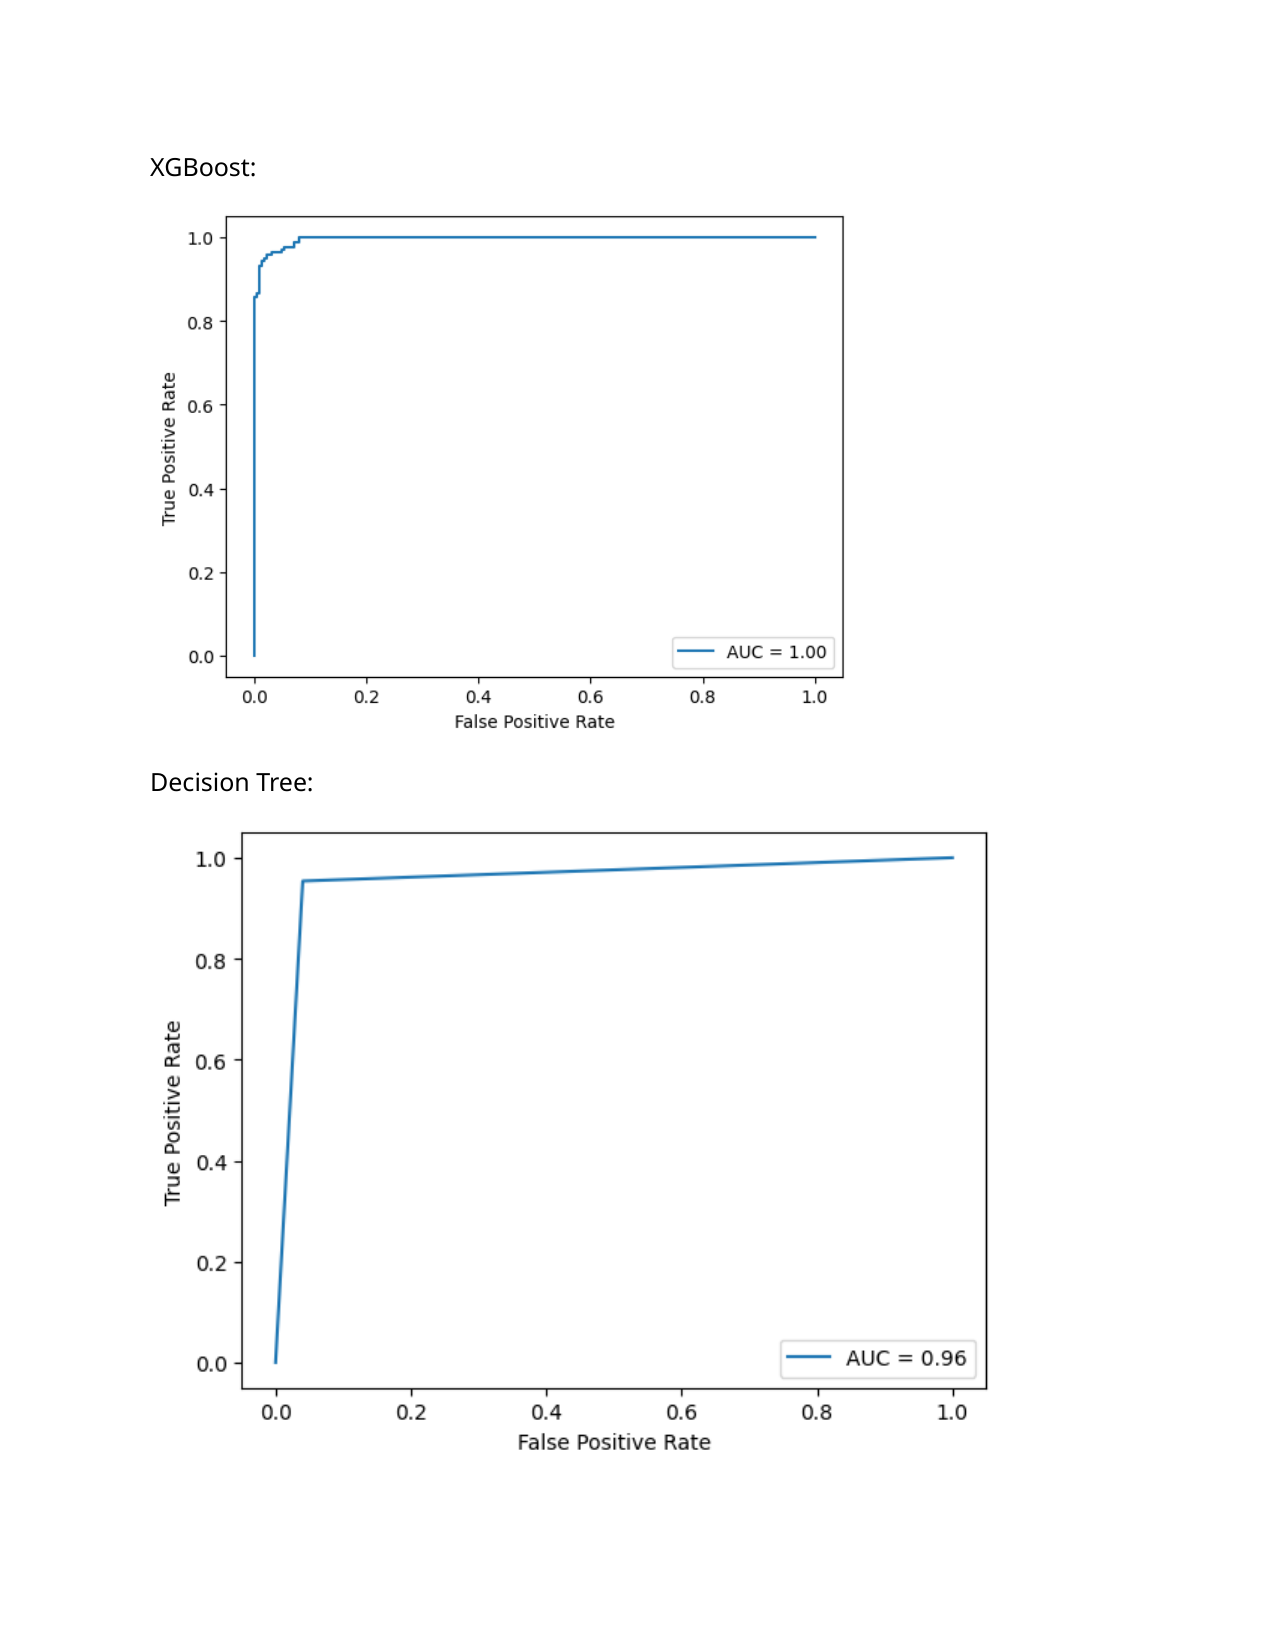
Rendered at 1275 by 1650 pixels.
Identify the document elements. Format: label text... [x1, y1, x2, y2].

picture [150, 820, 1001, 1468]
text XGBoost: [150, 150, 1125, 184]
text Decision Tree: [150, 764, 1125, 798]
picture [150, 205, 855, 743]
